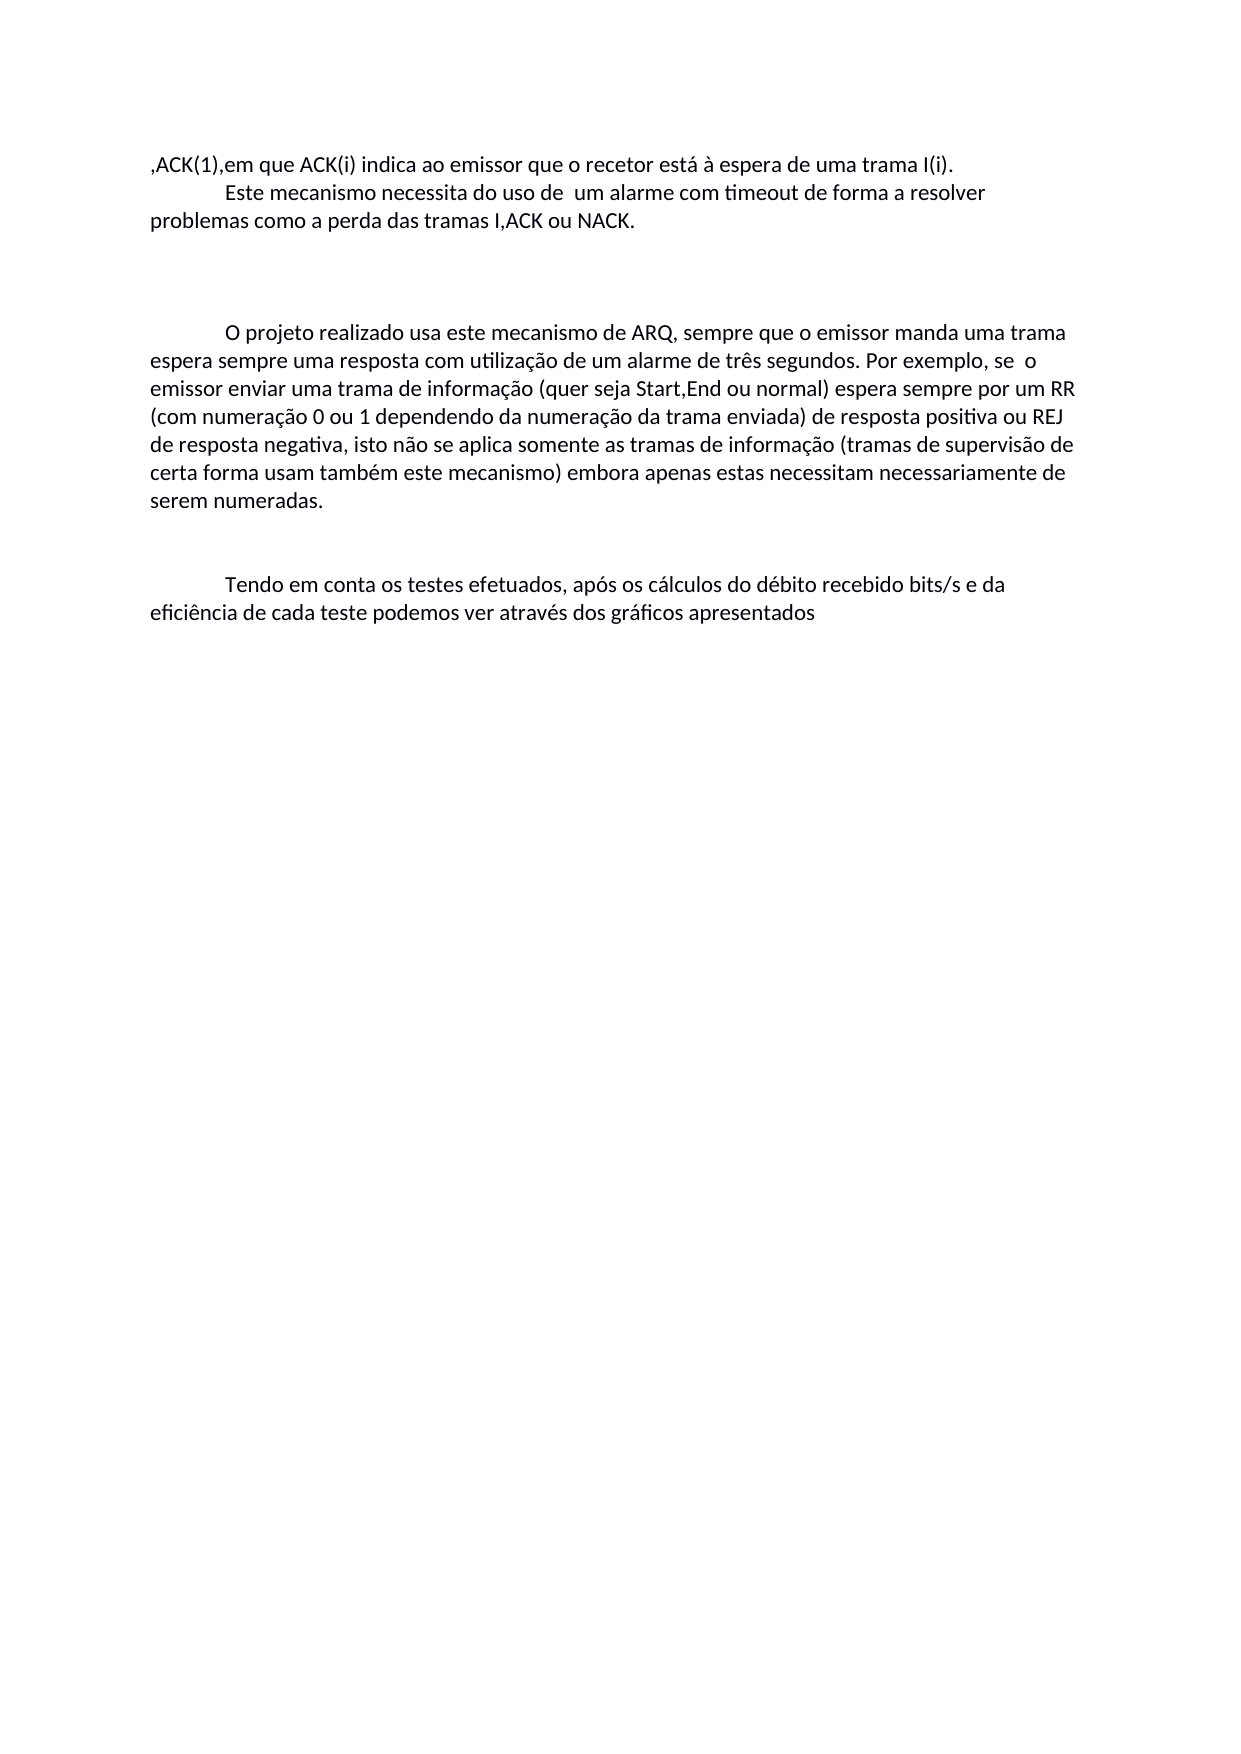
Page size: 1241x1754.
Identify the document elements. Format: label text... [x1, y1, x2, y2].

text Este mecanismo necessita do uso de um alarme com timeout de forma a resolver problemas como a perda das tramas I,ACK ou NACK. [150, 178, 1090, 234]
text O projeto realizado usa este mecanismo de ARQ, sempre que o emissor manda uma trama espera sempre uma resposta com utilização de um alarme de três segundos. Por exemplo, se o emissor enviar uma trama de informação (quer seja Start,End ou normal) espera sempre por um RR (com numeração 0 ou 1 dependendo da numeração da trama enviada) de resposta positiva ou REJ de resposta negativa, isto não se aplica somente as tramas de informação (tramas de supervisão de certa forma usam também este mecanismo) embora apenas estas necessitam necessariamente de serem numeradas. [150, 318, 1090, 514]
text Tendo em conta os testes efetuados, após os cálculos do débito recebido bits/s e da eficiência de cada teste podemos ver através dos gráficos apresentados [150, 570, 1090, 626]
text ,ACK(1),em que ACK(i) indica ao emissor que o recetor está à espera de uma trama I(i). [150, 150, 1090, 178]
